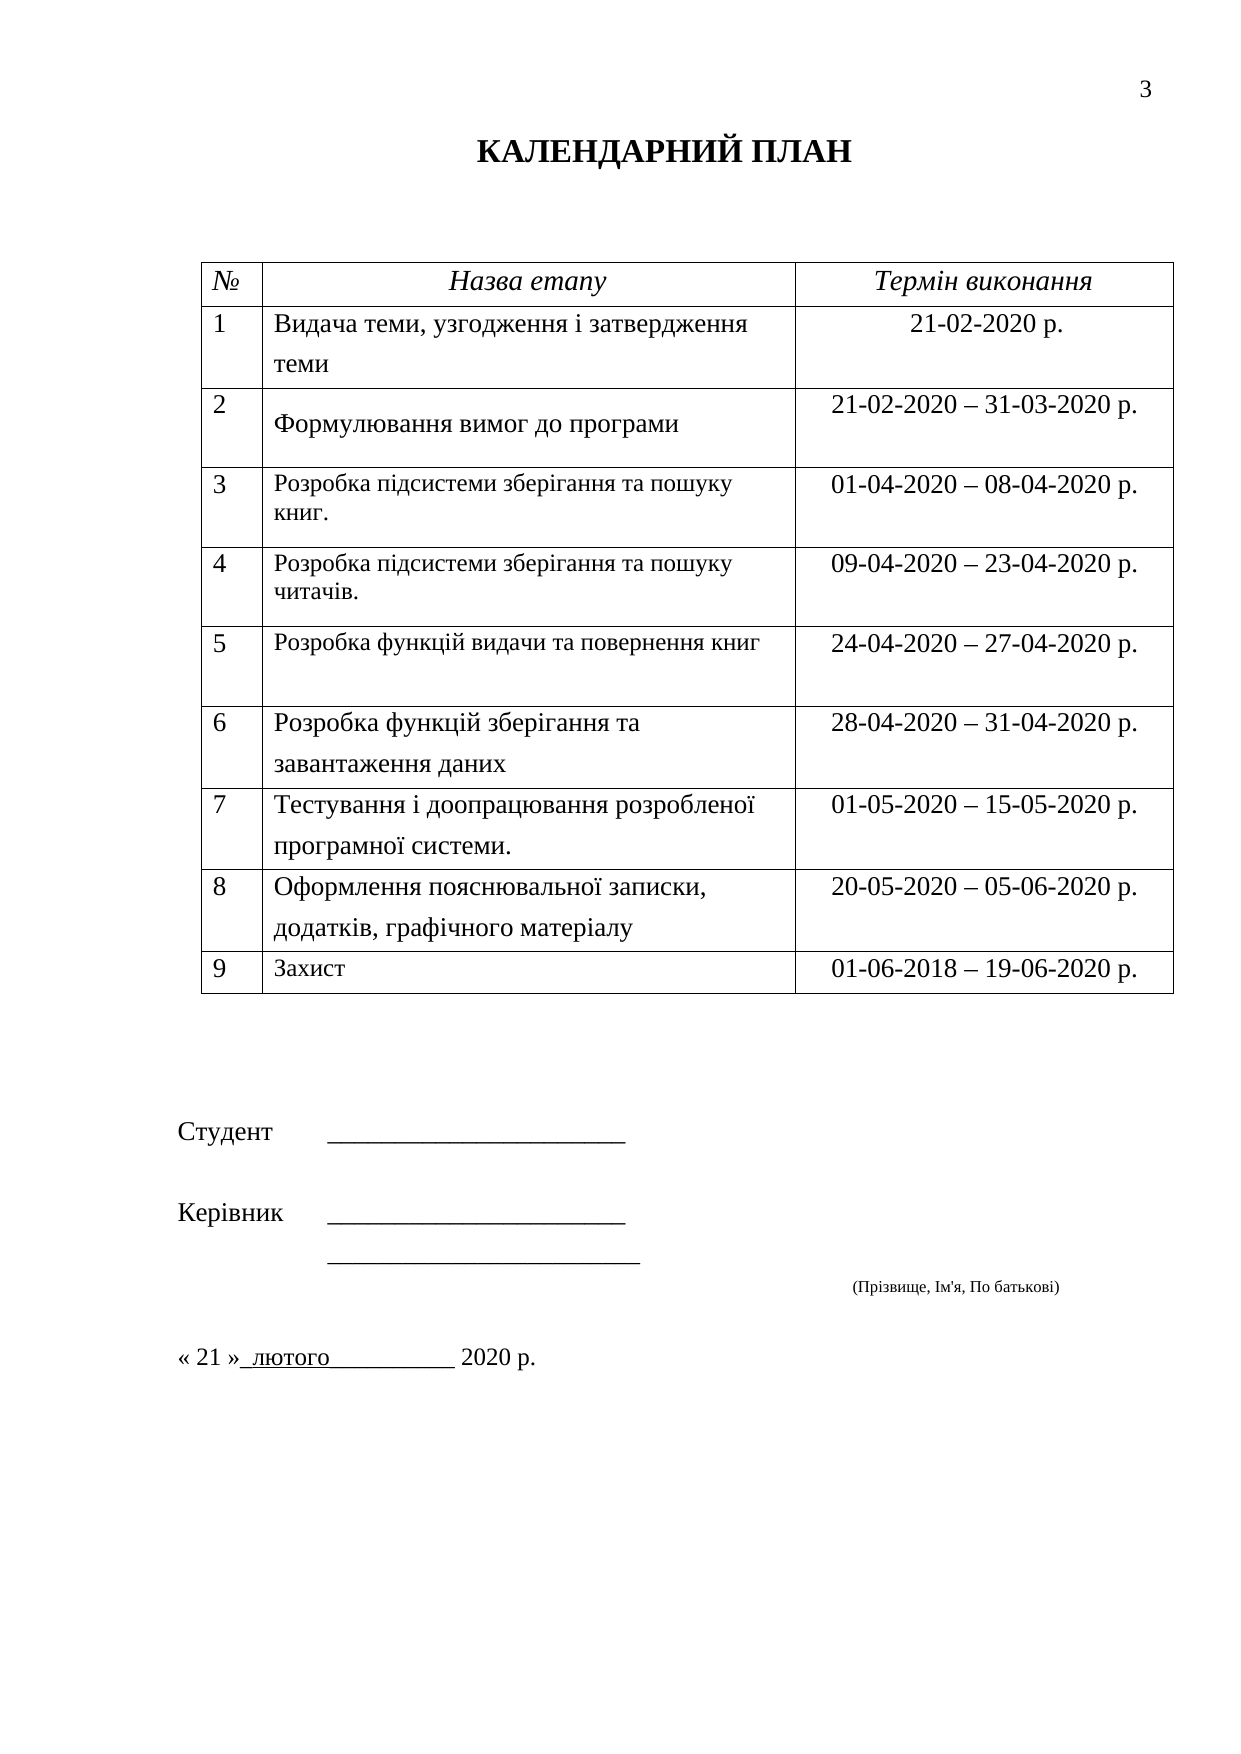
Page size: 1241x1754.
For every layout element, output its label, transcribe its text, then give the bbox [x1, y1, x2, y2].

table_cell Видача теми, узгодження і затвердження теми [263, 307, 795, 388]
text Керівник ______________________ _________________________ [177, 1196, 1152, 1267]
table_cell 21-02-2020 р. [796, 307, 1173, 388]
table_cell 1 [202, 307, 262, 388]
table_cell Розробка функцій зберігання та завантаження даних [263, 707, 795, 787]
table_cell Тестування і доопрацювання розробленої програмної системи. [263, 789, 795, 869]
table_header № [202, 263, 262, 306]
table_cell 21-02-2020 – 31-03-2020 р. [796, 389, 1173, 467]
table_cell 20-05-2020 – 05-06-2020 р. [796, 870, 1173, 951]
text Студент ______________________ [177, 1115, 1152, 1146]
table_cell Формулювання вимог до програми [263, 389, 795, 467]
table_cell 8 [202, 870, 262, 951]
table_cell 01-05-2020 – 15-05-2020 р. [796, 789, 1173, 869]
table_cell 9 [202, 952, 262, 993]
table_cell Оформлення пояснювальної записки, додатків, графічного матеріалу [263, 870, 795, 951]
table_cell 01-06-2018 – 19-06-2020 р. [796, 952, 1173, 993]
table_cell Розробка підсистеми зберігання та пошуку читачів. [263, 548, 795, 626]
text « 21 »_лютого__________ 2020 р. [177, 1342, 1152, 1371]
table_cell Розробка підсистеми зберігання та пошуку книг. [263, 468, 795, 547]
table_cell 01-04-2020 – 08-04-2020 р. [796, 468, 1173, 547]
table_cell 3 [202, 468, 262, 547]
text (Прізвище, Ім'я, По батькові) [777, 1277, 1152, 1296]
table_header Назва етапу [263, 263, 795, 306]
table_cell 5 [202, 627, 262, 706]
table_cell 6 [202, 707, 262, 787]
table_cell Захист [263, 952, 795, 993]
table_cell 24-04-2020 – 27-04-2020 р. [796, 627, 1173, 706]
table_cell 28-04-2020 – 31-04-2020 р. [796, 707, 1173, 787]
text КАЛЕНДАРНИЙ ПЛАН [177, 131, 1152, 169]
table_cell Розробка функцій видачи та повернення книг [263, 627, 795, 706]
table_header Термін виконання [796, 263, 1173, 306]
table_cell 4 [202, 548, 262, 626]
table_cell 7 [202, 789, 262, 869]
table_cell 2 [202, 389, 262, 467]
table_cell 09-04-2020 – 23-04-2020 р. [796, 548, 1173, 626]
